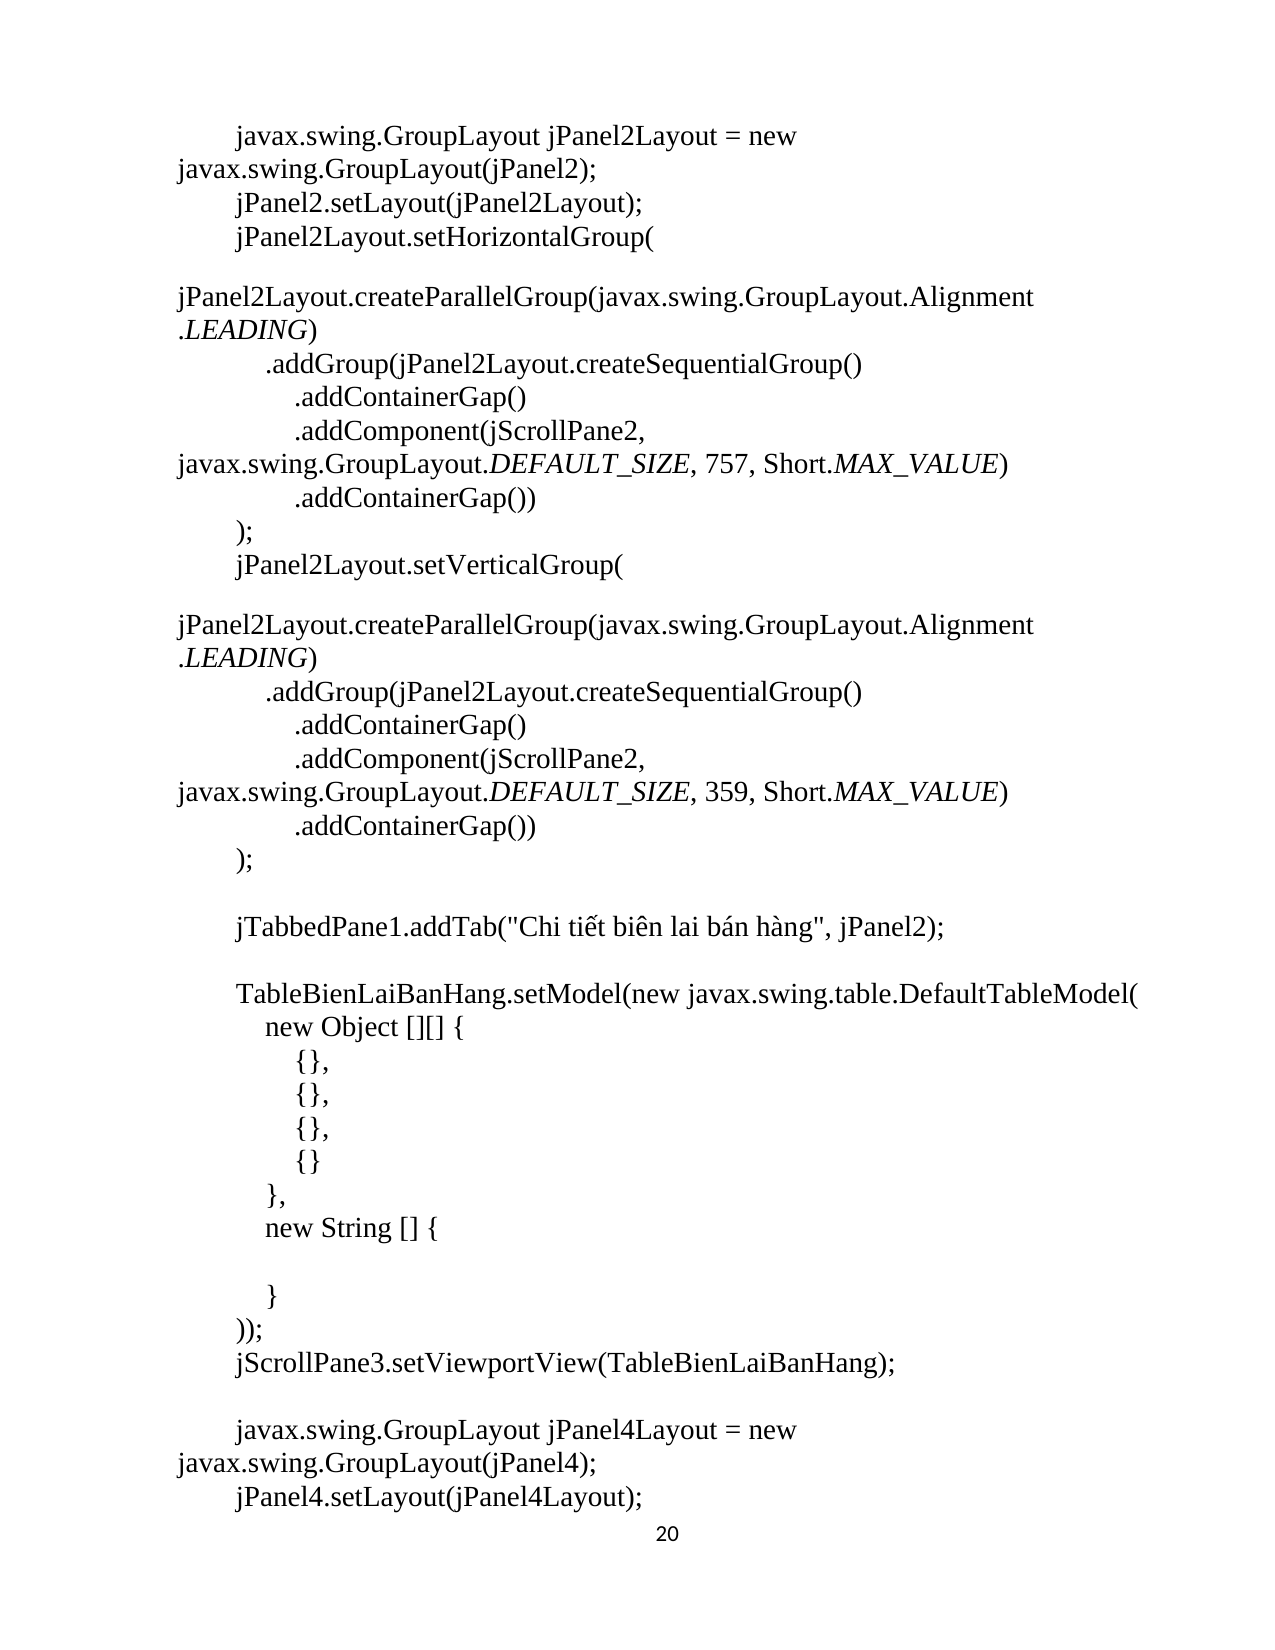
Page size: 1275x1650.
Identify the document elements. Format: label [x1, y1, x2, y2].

text [177, 118, 1157, 1512]
